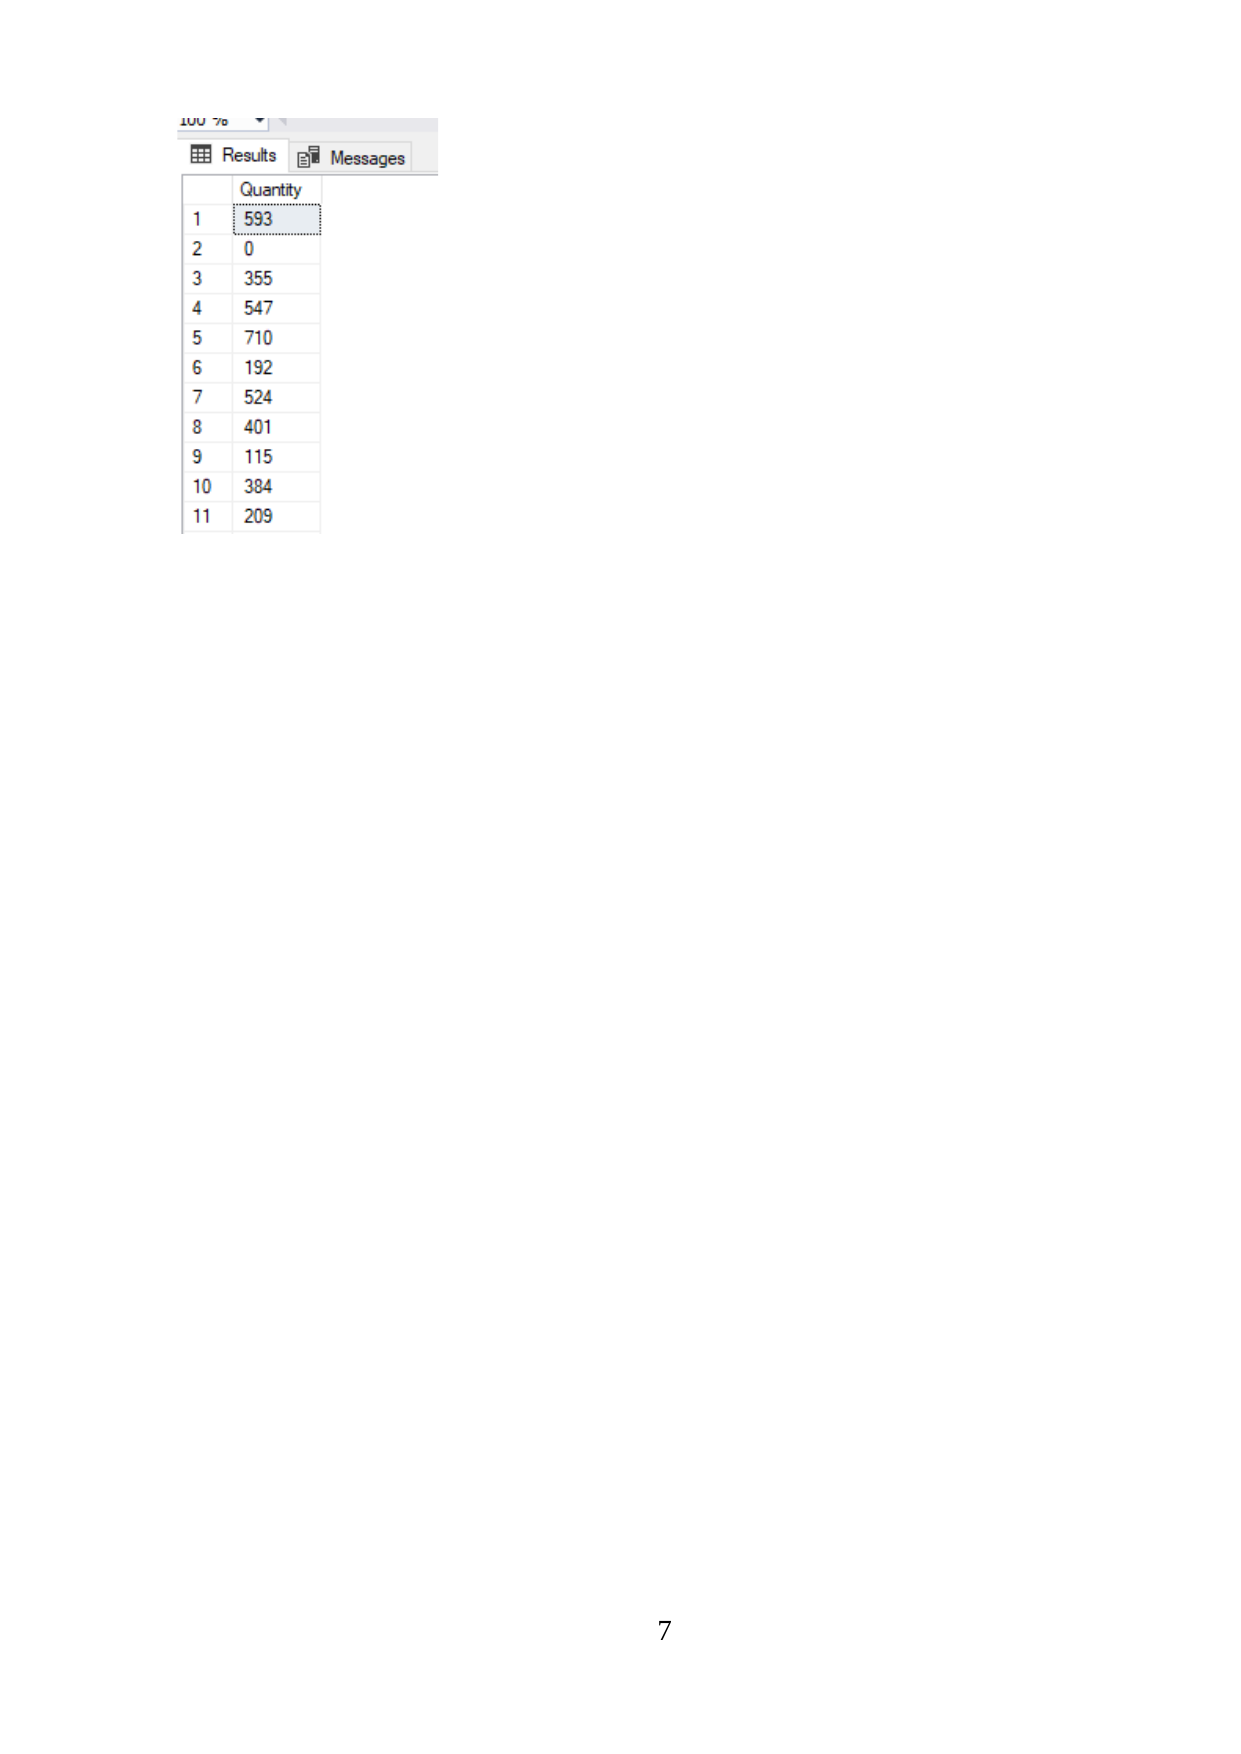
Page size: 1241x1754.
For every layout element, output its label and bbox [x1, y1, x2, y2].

picture [177, 118, 439, 534]
